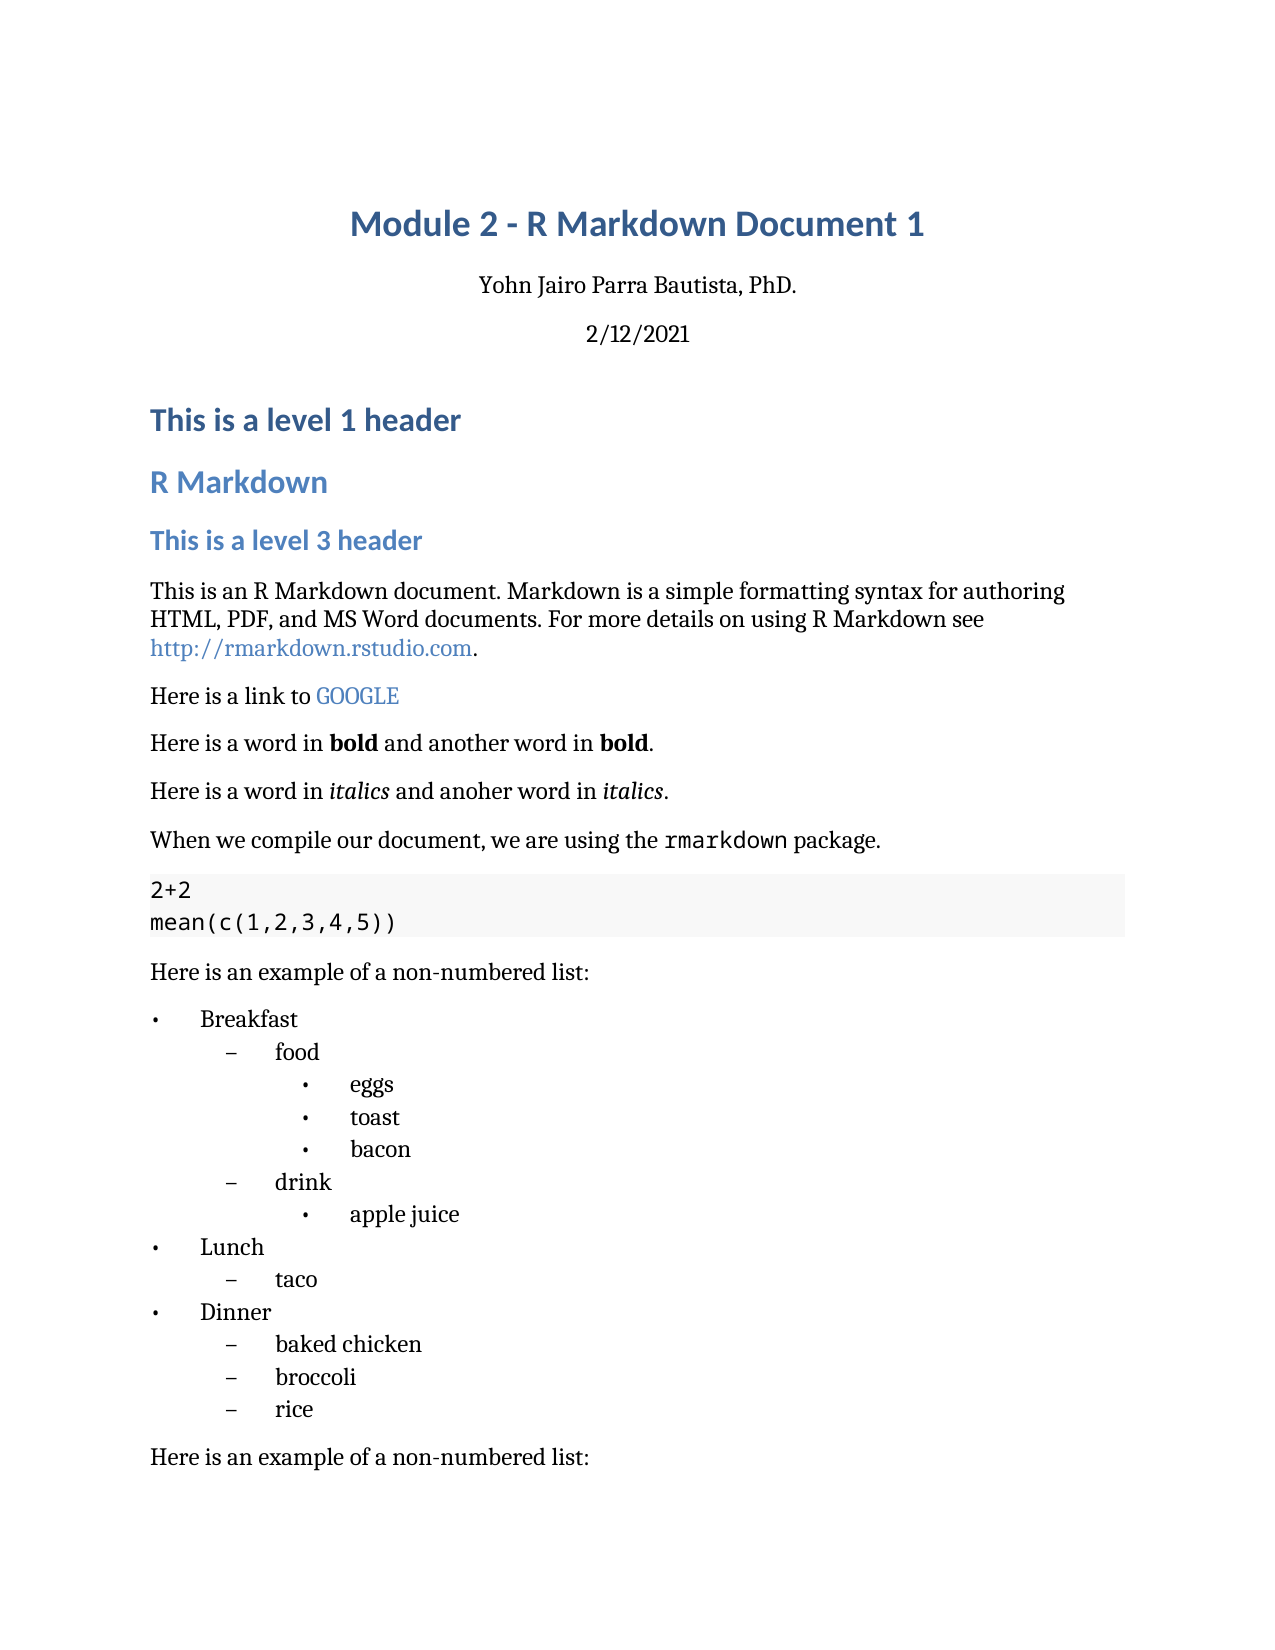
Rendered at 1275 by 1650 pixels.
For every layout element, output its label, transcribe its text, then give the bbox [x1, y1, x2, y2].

list eggs [300, 1070, 1125, 1099]
subtitle R Markdown [150, 461, 1125, 501]
text Yohn Jairo Parra Bautista, PhD. [150, 271, 1125, 299]
text This is an R Markdown document. Markdown is a simple formatting syntax for authoring HTML, PDF, and MS Word documents. For more details on using R Markdown see http://rmarkdown.rstudio.com. [150, 577, 1125, 663]
list toast [300, 1102, 1125, 1131]
list baked chicken [225, 1330, 1125, 1359]
text Here is a word in italics and anoher word in italics. [150, 777, 1125, 805]
list Dinner [150, 1297, 1125, 1326]
text Here is an example of a non-numbered list: [150, 1442, 1125, 1471]
list Breakfast [150, 1005, 1125, 1034]
list broccoli [225, 1362, 1125, 1391]
text 2+2 mean(c(1,2,3,4,5)) [150, 874, 1125, 937]
text 2/12/2021 [150, 320, 1125, 349]
list Lunch [150, 1232, 1125, 1261]
list food [225, 1037, 1125, 1066]
text Here is a link to GOOGLE [150, 682, 1125, 710]
text Here is a word in bold and another word in bold. [150, 729, 1125, 758]
list apple juice [300, 1200, 1125, 1229]
text When we compile our document, we are using the rmarkdown package. [150, 824, 1125, 855]
subtitle This is a level 1 header [150, 399, 1125, 440]
list rice [225, 1395, 1125, 1424]
text Here is an example of a non-numbered list: [150, 957, 1125, 986]
title Module 2 - R Markdown Document 1 [150, 200, 1125, 246]
list drink [225, 1167, 1125, 1196]
subtitle This is a level 3 header [150, 522, 1125, 558]
list bacon [300, 1135, 1125, 1164]
list taco [225, 1265, 1125, 1294]
